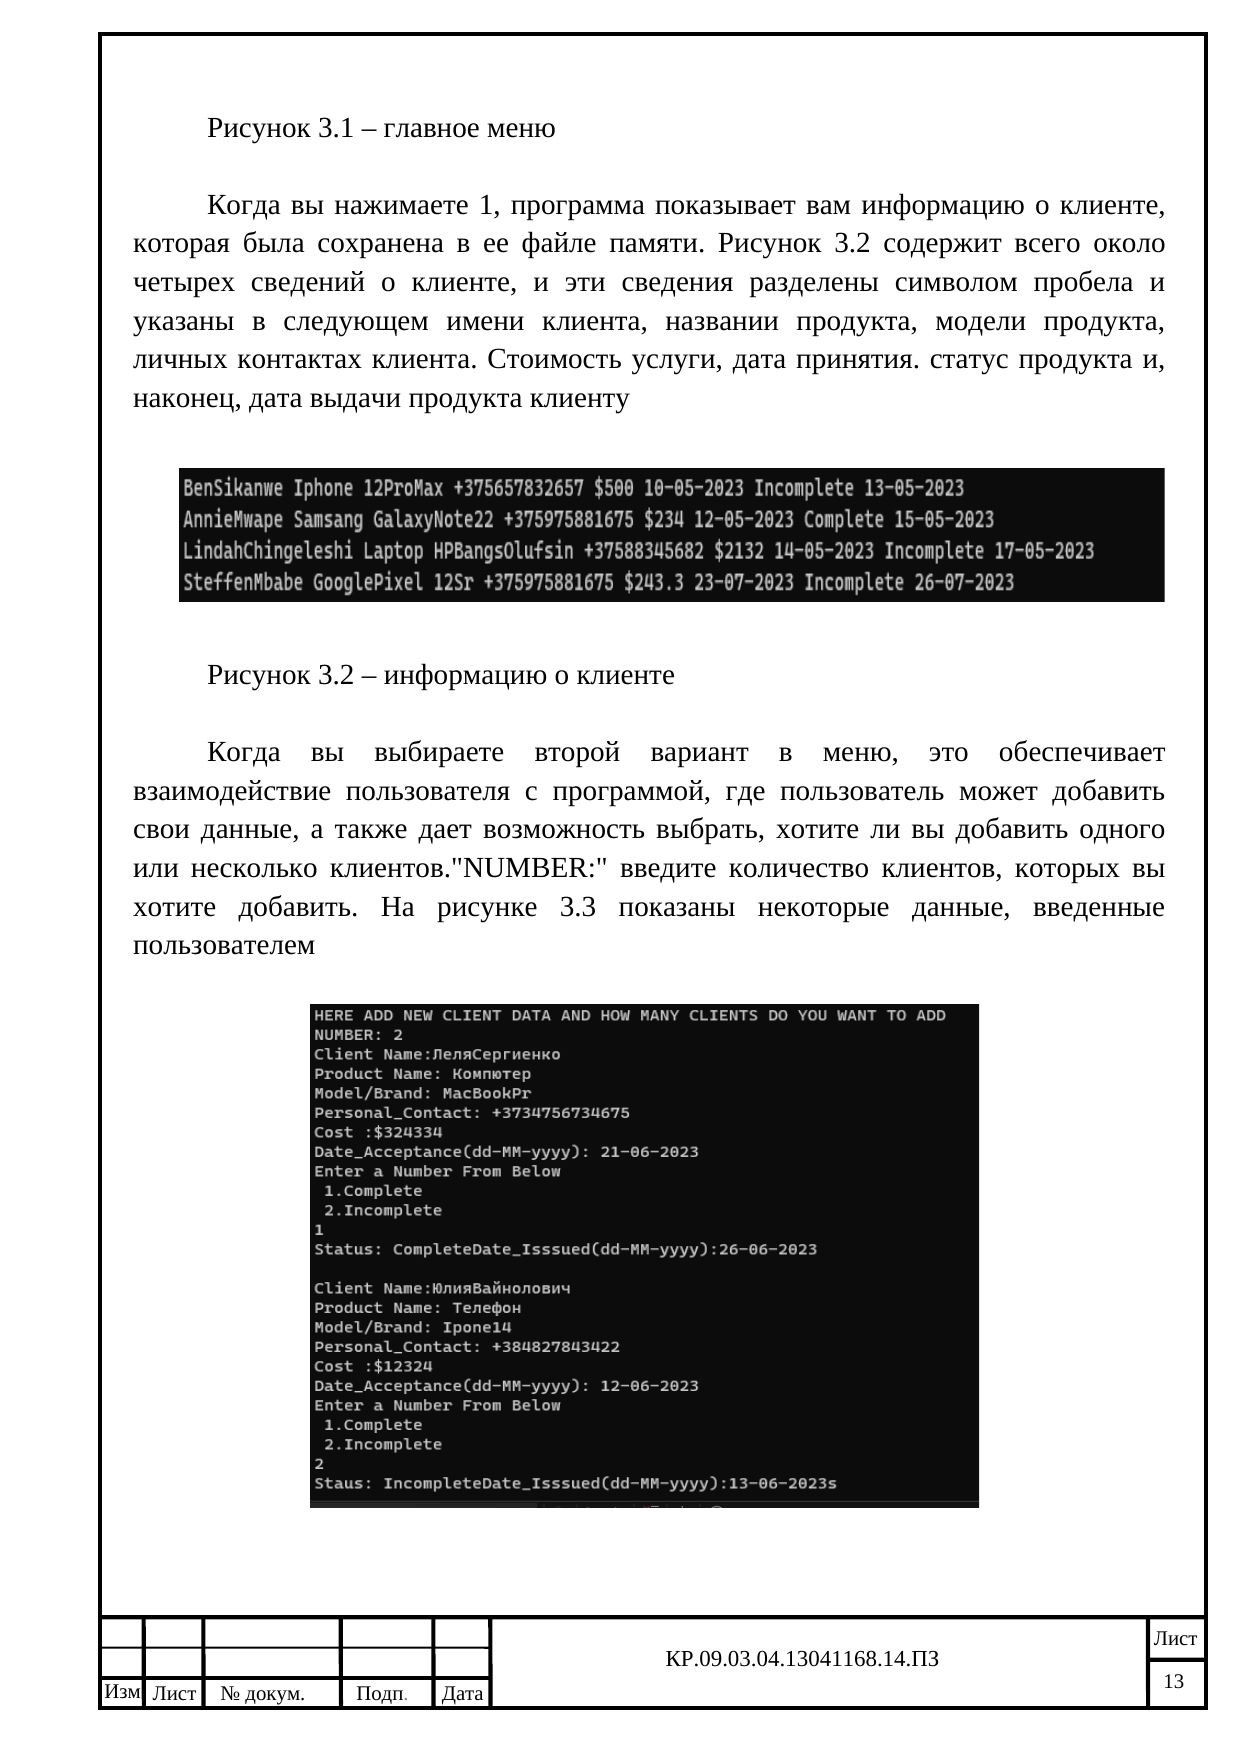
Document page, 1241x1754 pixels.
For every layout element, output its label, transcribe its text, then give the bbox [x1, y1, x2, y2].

picture [310, 1004, 980, 1508]
picture [179, 468, 1165, 602]
text Когда вы выбираете второй вариант в меню, это обеспечивает взаимодействие пользователя с программой, где пользователь может добавить свои данные, а также дает возможность выбрать, хотите ли вы добавить одного или несколько клиентов."NUMBER:" введите количество клиентов, которых вы хотите добавить. На рисунке 3.3 показаны некоторые данные, введенные пользователем [133, 734, 1166, 961]
text Рисунок 3.1 – главное меню [133, 110, 1166, 143]
text Рисунок 3.2 – информацию о клиенте [133, 657, 1166, 691]
text Когда вы нажимаете 1, программа показывает вам информацию о клиенте, которая была сохранена в ее файле памяти. Рисунок 3.2 содержит всего около четырех сведений о клиенте, и эти сведения разделены символом пробела и указаны в следующем имени клиента, названии продукта, модели продукта, личных контактах клиента. Стоимость услуги, дата принятия. статус продукта и, наконец, дата выдачи продукта клиенту [133, 187, 1166, 413]
